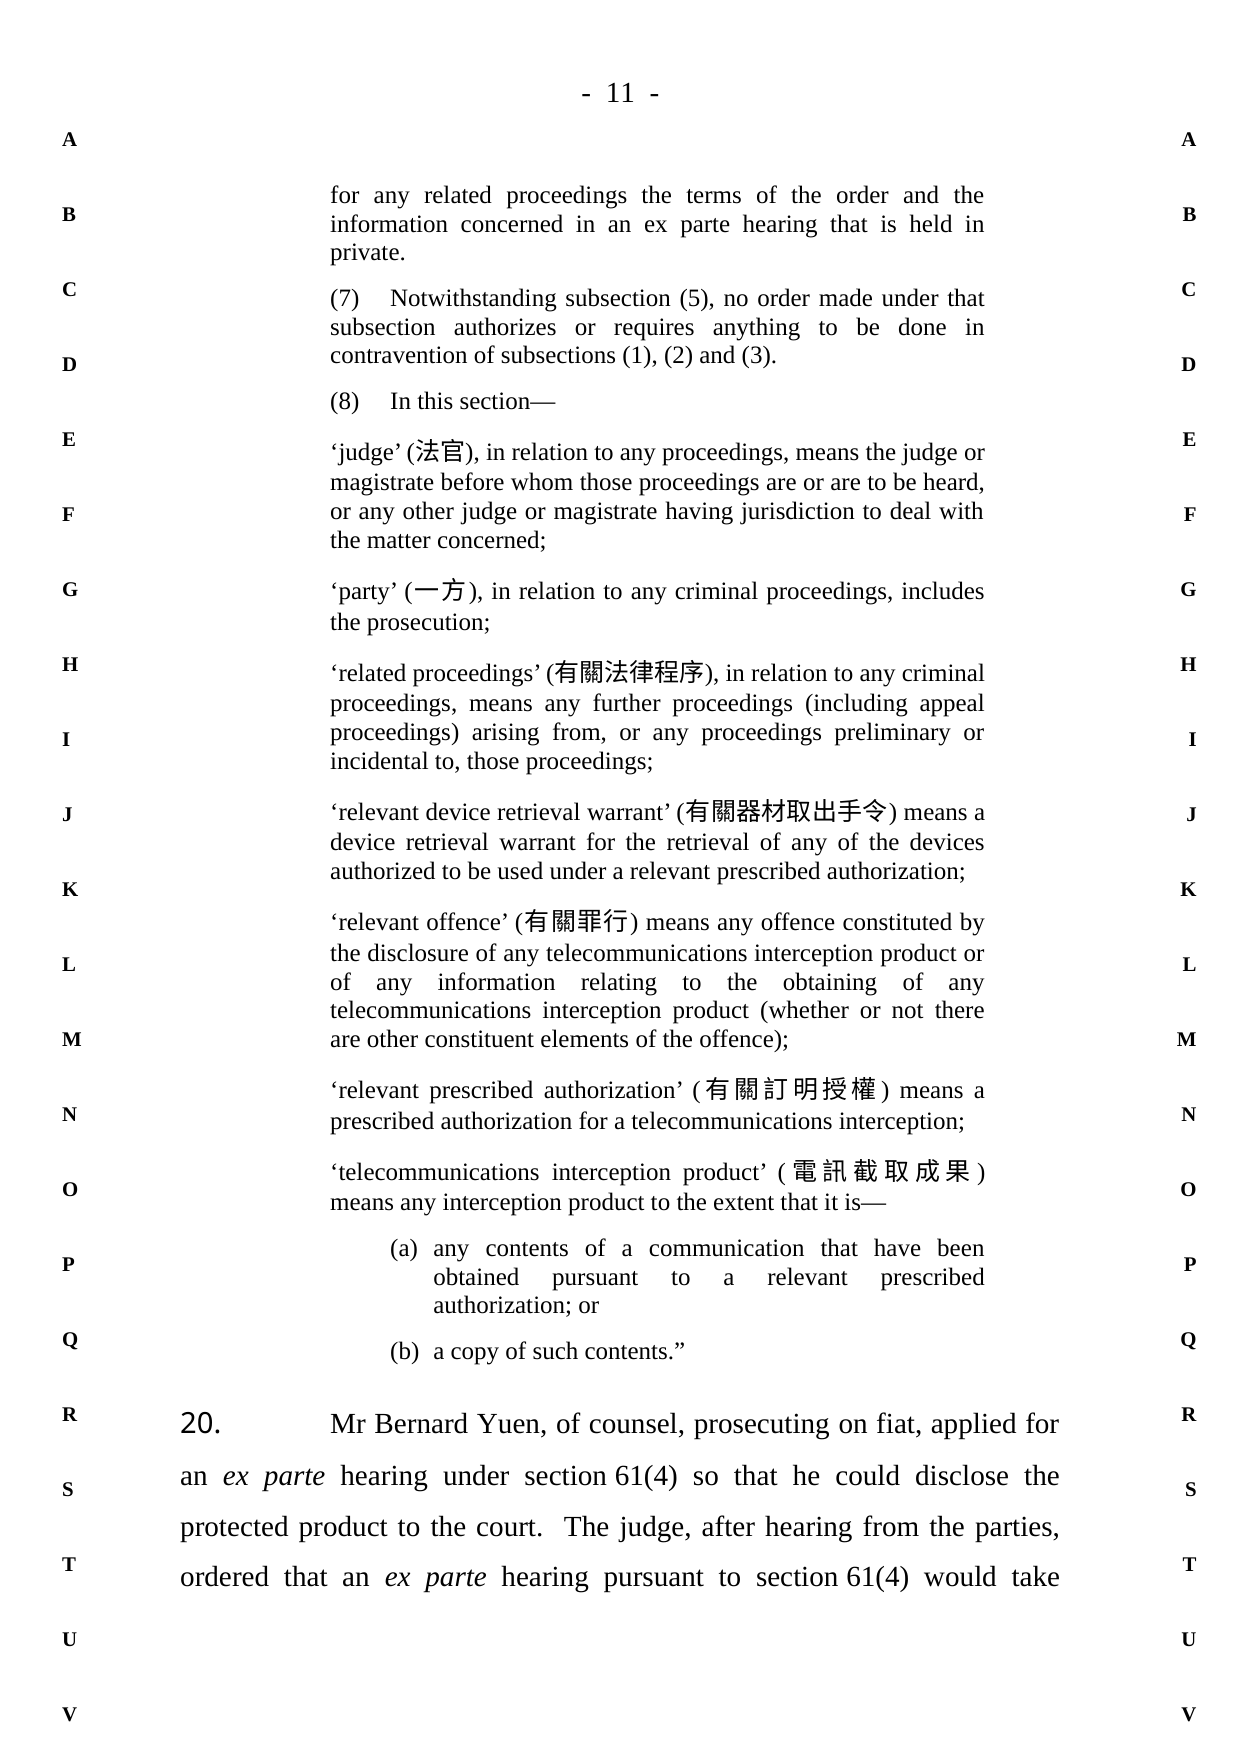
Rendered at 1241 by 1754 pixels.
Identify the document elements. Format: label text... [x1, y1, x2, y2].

text ‘relevant device retrieval warrant’ (有關器材取出手令) means a device retrieval warrant for the retrieval of any of the devices authorized to be used under a relevant prescribed authorization; [330, 791, 985, 885]
text ‘related proceedings’ (有關法律程序), in relation to any criminal proceedings, means any further proceedings (including appeal proceedings) arising from, or any proceedings preliminary or incidental to, those proceedings; [330, 652, 985, 774]
text ‘telecommunications interception product’ (電訊截取成果) means any interception product to the extent that it is— [330, 1151, 985, 1216]
text ‘judge’ (法官), in relation to any proceedings, means the judge or magistrate before whom those proceedings are or are to be heard, or any other judge or magistrate having jurisdiction to deal with the matter concerned; [330, 431, 985, 554]
text (8) In this section— [330, 386, 985, 414]
text ‘party’ (一方), in relation to any criminal proceedings, includes the prosecution; [330, 570, 985, 635]
text (a) any contents of a communication that have been obtained pursuant to a relevant prescribed authorization; or [330, 1233, 985, 1319]
text (b) a copy of such contents.” [330, 1336, 985, 1364]
text (7) Notwithstanding subsection (5), no order made under that subsection authorizes or requires anything to be done in contravention of subsections (1), (2) and (3). [330, 283, 985, 369]
text ‘relevant prescribed authorization’ (有關訂明授權) means a prescribed authorization for a telecommunications interception; [330, 1069, 985, 1134]
text ‘relevant offence’ (有關罪行) means any offence constituted by the disclosure of any telecommunications interception product or of any information relating to the obtaining of any telecommunications interception product (whether or not there are other constituent elements of the offence); [330, 902, 985, 1053]
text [330, 180, 985, 266]
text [180, 1402, 1060, 1593]
